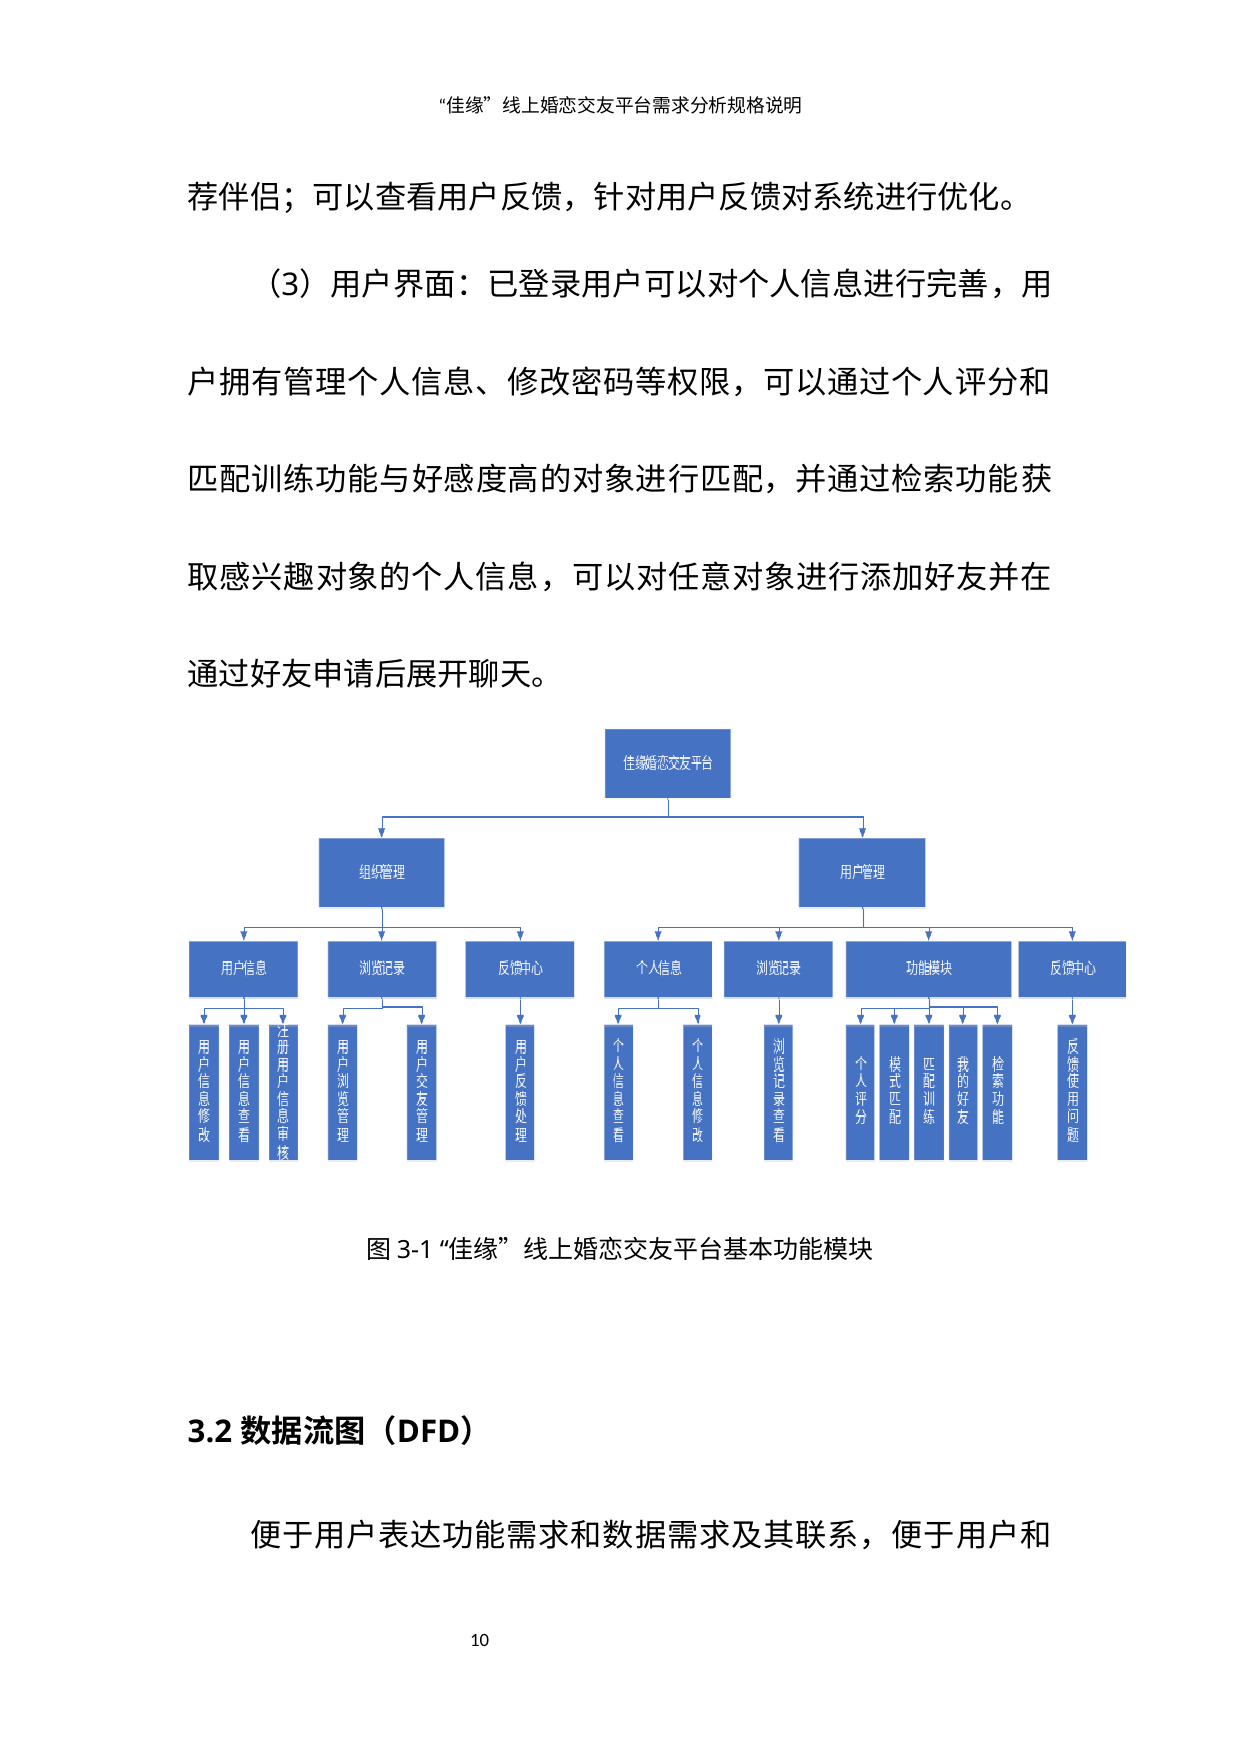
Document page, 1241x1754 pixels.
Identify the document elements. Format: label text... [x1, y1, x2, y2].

list 图3-1 “佳缘”线上婚恋交友平台基本功能模块 [187, 727, 1053, 1280]
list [187, 162, 1053, 227]
list 用户界面：已登录用户可以对个人信息进行完善，用户拥有管理个人信息、修改密码等权限，可以通过个人评分和匹配训练功能与好感度高的对象进行匹配，并通过检索功能获取感兴趣对象的个人信息，可以对任意对象进行添加好友并在通过好友申请后展开聊天。 [187, 249, 1053, 704]
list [187, 1500, 1053, 1565]
subtitle 3.2 数据流图（DFD） [187, 1396, 1053, 1461]
